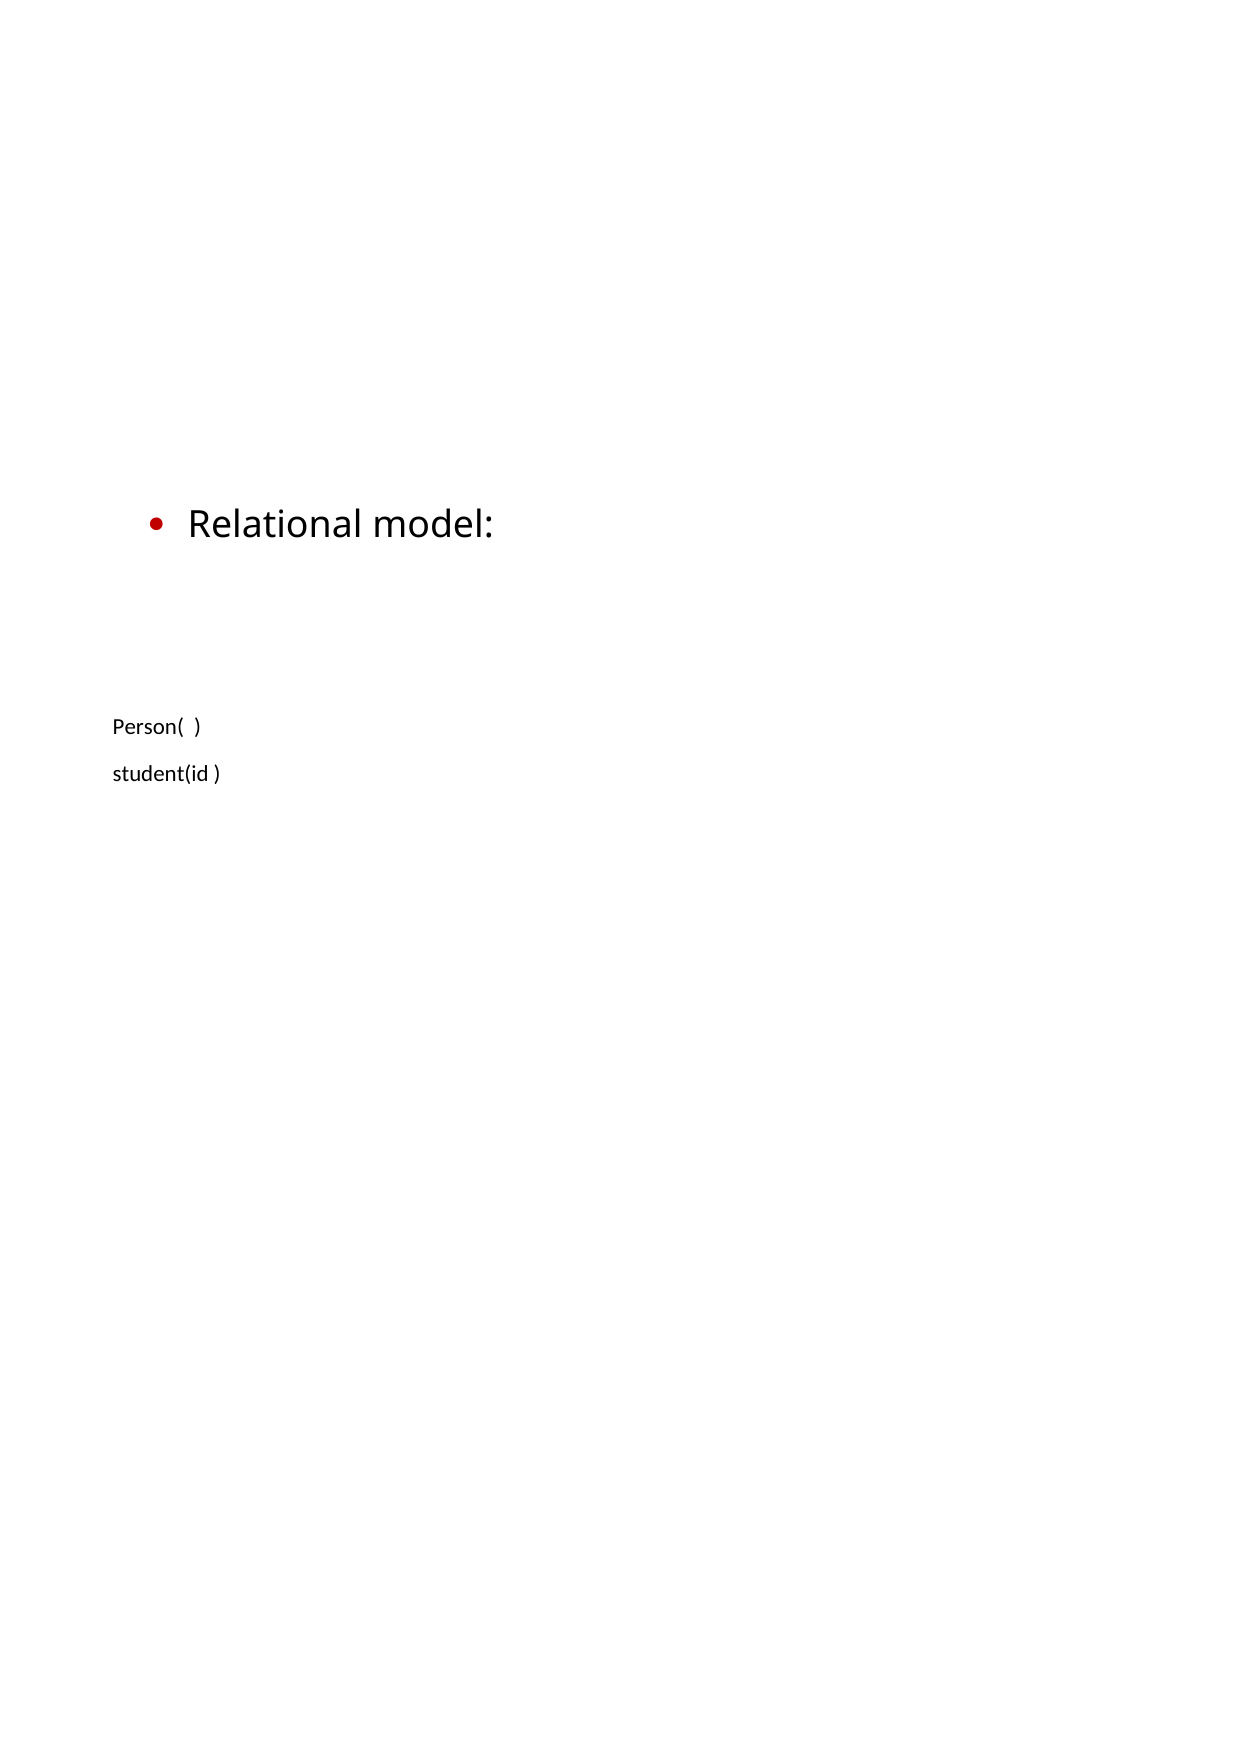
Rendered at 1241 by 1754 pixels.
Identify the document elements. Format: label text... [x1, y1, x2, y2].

text student(id ) [112, 759, 1128, 787]
text Person( ) [112, 712, 1128, 740]
subtitle Relational model: [150, 497, 1128, 548]
